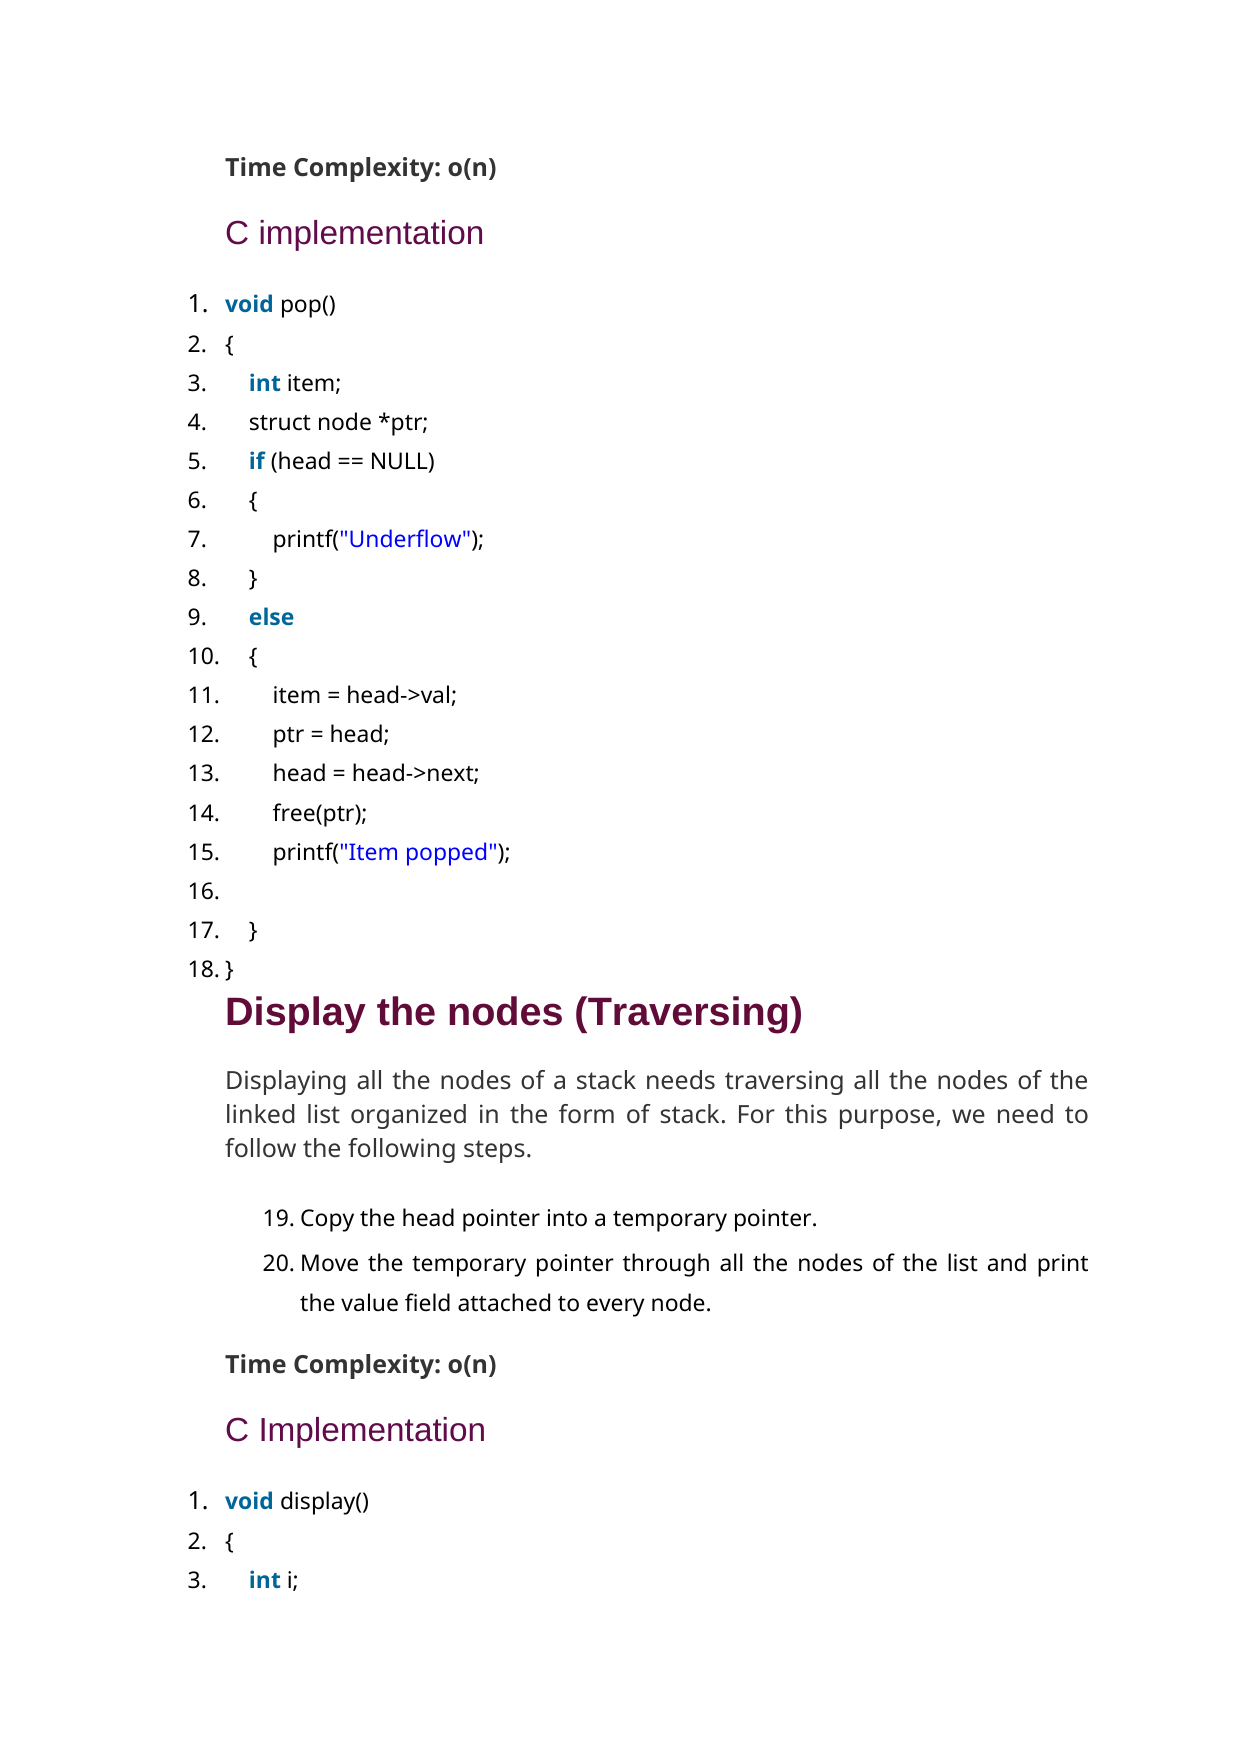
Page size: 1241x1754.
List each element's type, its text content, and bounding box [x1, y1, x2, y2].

list } [187, 906, 1090, 945]
subtitle Display the nodes (Traversing) [225, 988, 1090, 1034]
list } [187, 945, 1090, 984]
list ptr = head; [187, 711, 1090, 749]
list if (head == NULL) [187, 437, 1090, 476]
list else [187, 593, 1090, 632]
subtitle C Implementation [225, 1410, 1090, 1448]
list } [187, 554, 1090, 593]
list { [187, 1517, 1090, 1556]
subtitle C implementation [225, 213, 1090, 252]
list void display() [187, 1478, 1090, 1517]
text Time Complexity: o(n) [225, 1347, 1090, 1381]
text Displaying all the nodes of a stack needs traversing all the nodes of the linked list organized in the form of stack. For this purpose, we need to follow the following steps. [225, 1063, 1090, 1165]
list free(ptr); [187, 789, 1090, 828]
list head = head->next; [187, 749, 1090, 789]
list { [187, 320, 1090, 359]
list Move the temporary pointer through all the nodes of the list and print the value field attached to every node. [262, 1239, 1090, 1318]
list printf("Underflow"); [187, 515, 1090, 554]
list int i; [187, 1556, 1090, 1595]
list struct node *ptr; [187, 398, 1090, 437]
list printf("Item popped"); [187, 828, 1090, 867]
text Time Complexity: o(n) [225, 150, 1090, 184]
list void pop() [187, 281, 1090, 320]
list item = head->val; [187, 671, 1090, 711]
list { [187, 632, 1090, 671]
list Copy the head pointer into a temporary pointer. [262, 1194, 1090, 1233]
list { [187, 476, 1090, 515]
list int item; [187, 359, 1090, 398]
